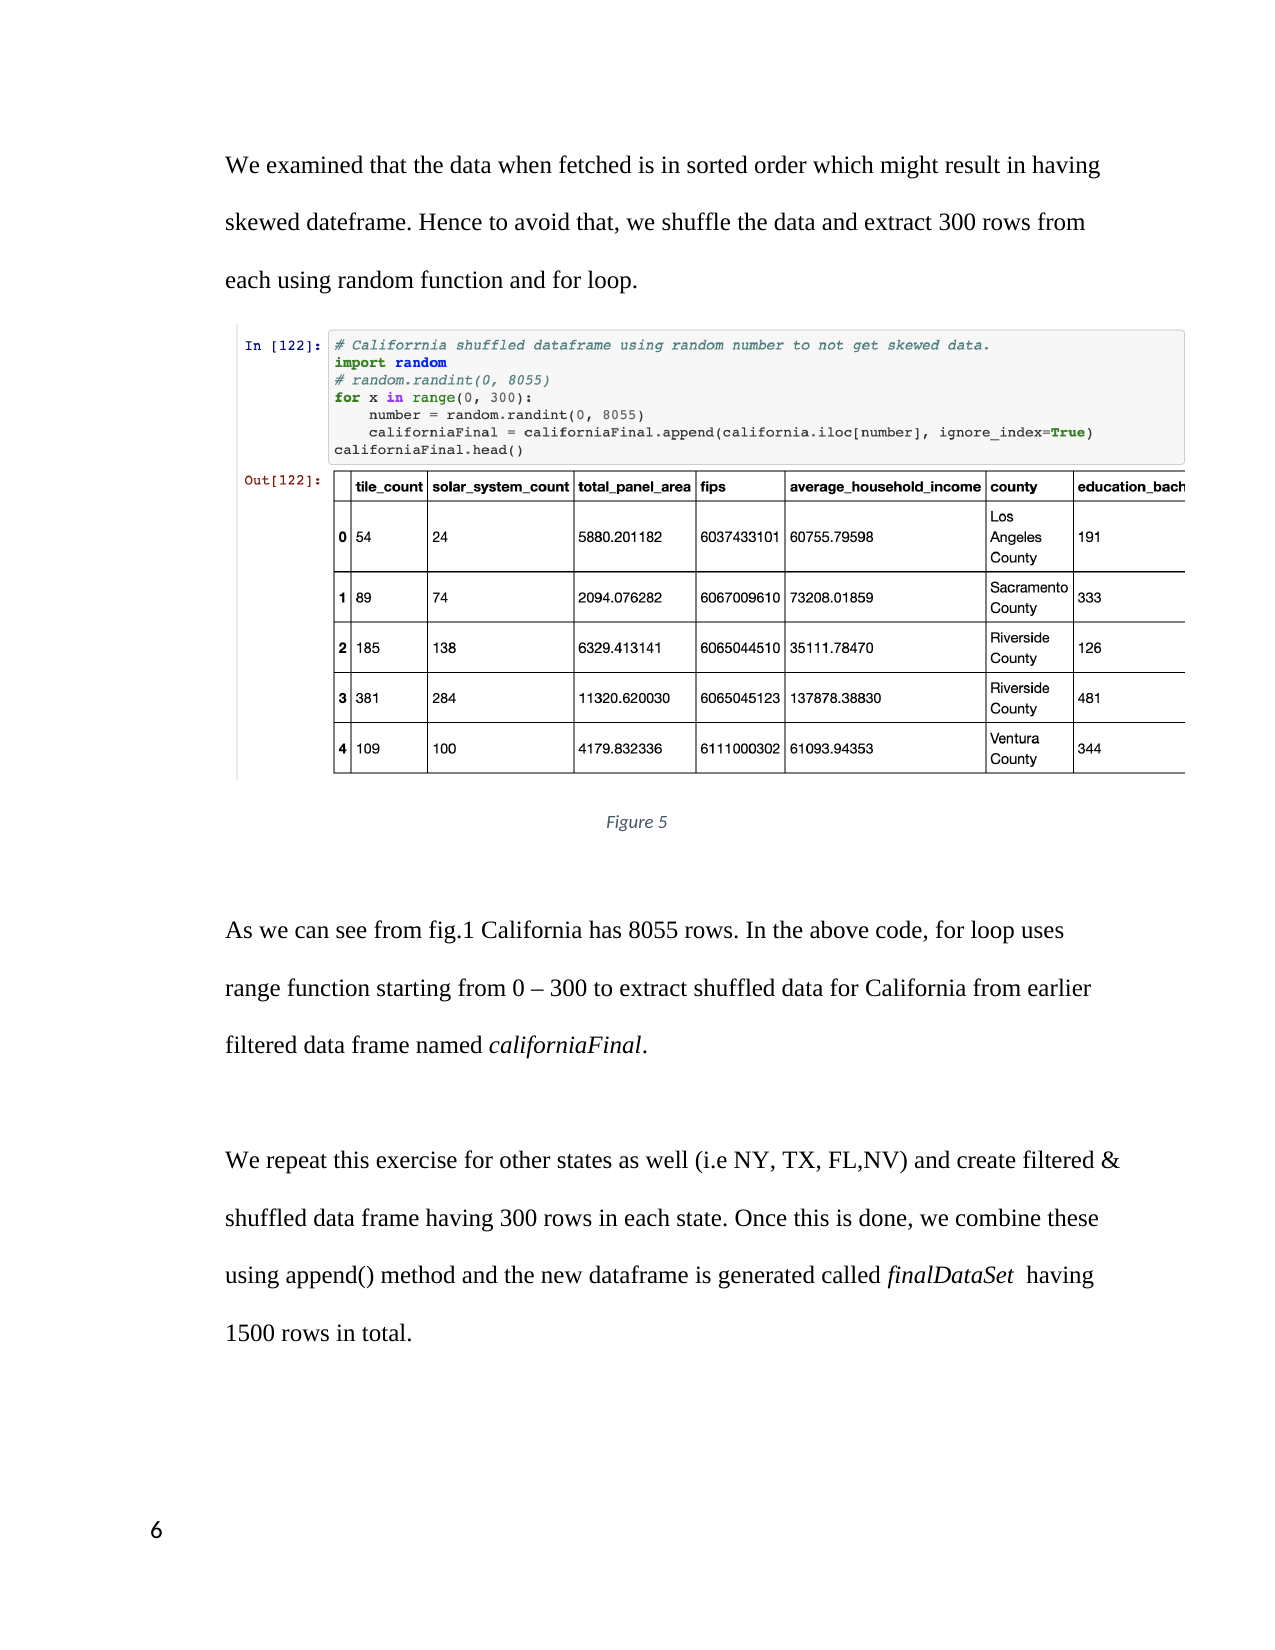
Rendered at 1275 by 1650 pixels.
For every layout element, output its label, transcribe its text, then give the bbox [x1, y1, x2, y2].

text Figure 5 [150, 811, 1125, 833]
list We repeat this exercise for other states as well (i.e NY, TX, FL,NV) and create filtered & shuffled data frame having 300 rows in each state. Once this is done, we combine these using append() method and the new dataframe is generated called finalDataSet having 1500 rows in total. [225, 1145, 1125, 1347]
list We examined that the data when fetched is in sorted order which might result in having skewed dateframe. Hence to avoid that, we shuffle the data and extract 300 rows from each using random function and for loop. [225, 150, 1125, 324]
list As we can see from fig.1 California has 8055 rows. In the above code, for loop uses range function starting from 0 – 300 to extract shuffled data for California from earlier filtered data frame named californiaFinal. [225, 915, 1125, 1059]
picture [225, 324, 1200, 780]
